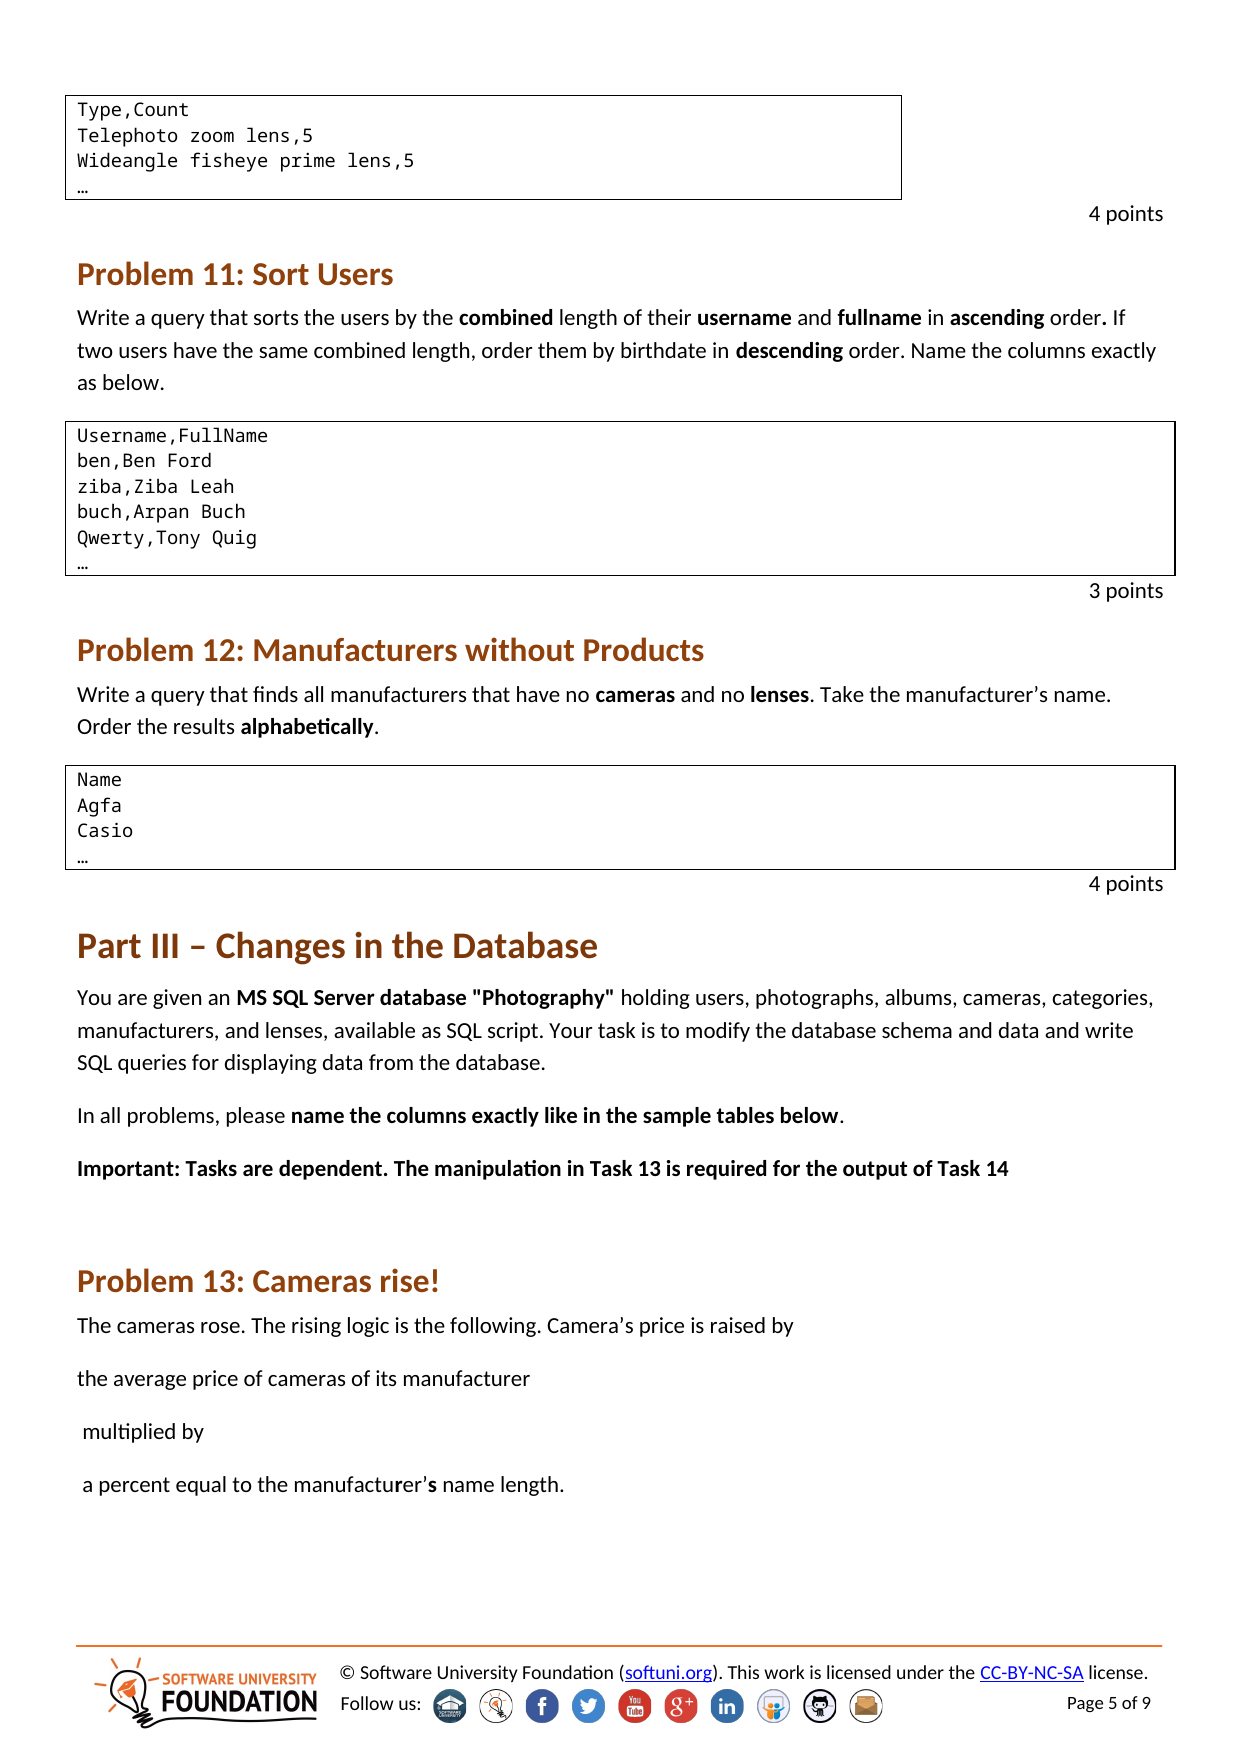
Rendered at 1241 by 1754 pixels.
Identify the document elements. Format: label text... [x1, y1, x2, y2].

subtitle Problem 13: Cameras rise! [77, 1260, 1163, 1301]
subtitle Problem 11: Sort Users [77, 253, 1163, 293]
table_header Type,Count Telephoto zoom lens,5 Wideangle fisheye prime lens,5 … [66, 96, 901, 198]
picture [757, 1689, 790, 1723]
text multiplied by [77, 1417, 1163, 1445]
table_header Name Agfa Casio … [66, 766, 1174, 868]
text The cameras rose. The rising logic is the following. Camera’s price is raised by [77, 1311, 1163, 1339]
subtitle Problem 12: Manufacturers without Products [77, 629, 1163, 670]
picture [664, 1689, 698, 1723]
picture [433, 1689, 467, 1723]
table_header Username,FullName ben,Ben Ford ziba,Ziba Leah buch,Arpan Buch Qwerty,Tony Quig … [66, 422, 1174, 575]
text 4 points [77, 870, 1163, 897]
text 4 points [77, 199, 1163, 228]
text a percent equal to the manufacturer’s name length. [77, 1470, 1163, 1498]
picture [803, 1689, 837, 1723]
picture [479, 1689, 513, 1723]
picture [710, 1689, 744, 1723]
text Write a query that sorts the users by the combined length of their username and fullname in ascending order. If two users have the same combined length, order them by birthdate in descending order. Name the columns exactly as below. [77, 303, 1163, 396]
picture [618, 1689, 652, 1723]
text Write a query that finds all manufacturers that have no cameras and no lenses. Take the manufacturer’s name. Order the results alphabetically. [77, 680, 1163, 740]
picture [93, 1656, 317, 1729]
text Important: Tasks are dependent. The manipulation in Task 13 is required for the output of Task 14 [77, 1154, 1163, 1182]
picture [849, 1689, 883, 1723]
text In all problems, please name the columns exactly like in the sample tables below. [77, 1101, 1163, 1129]
picture [525, 1689, 559, 1723]
text 3 points [77, 576, 1163, 604]
picture [572, 1689, 605, 1723]
text Part III – Changes in the Database [77, 922, 1163, 968]
text the average price of cameras of its manufacturer [77, 1364, 1163, 1392]
text You are given an MS SQL Server database "Photography" holding users, photographs, albums, cameras, categories, manufacturers, and lenses, available as SQL script. Your task is to modify the database schema and data and write SQL queries for displaying data from the database. [77, 983, 1163, 1076]
